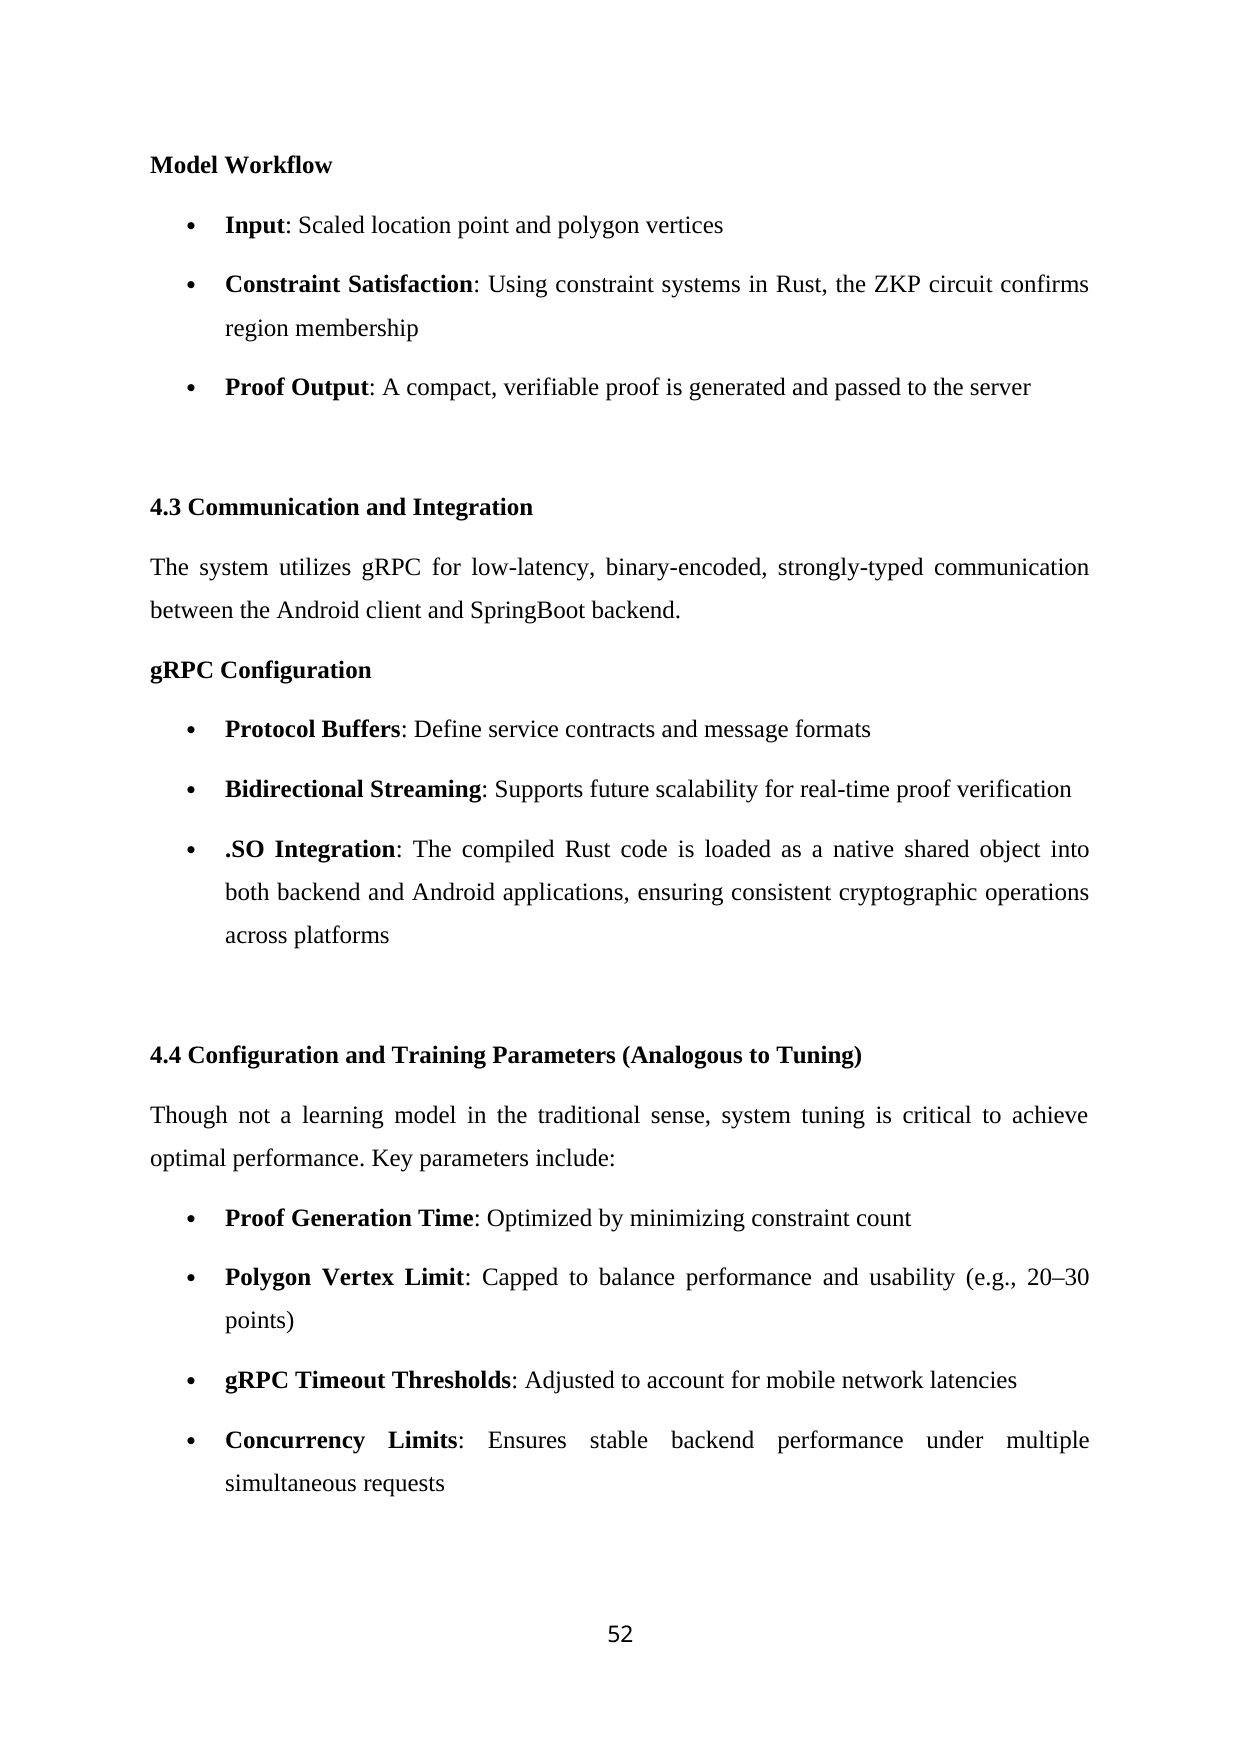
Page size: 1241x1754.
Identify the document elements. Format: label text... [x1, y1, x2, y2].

text The system utilizes gRPC for low-latency, binary-encoded, strongly-typed communication between the Android client and SpringBoot backend. [150, 552, 1090, 624]
text 4.4 Configuration and Training Parameters (Analogous to Tuning) [150, 1040, 1090, 1069]
list Proof Output: A compact, verifiable proof is generated and passed to the server [187, 372, 1090, 401]
list Concurrency Limits: Ensures stable backend performance under multiple simultaneous requests [187, 1425, 1090, 1497]
list Protocol Buffers: Define service contracts and message formats [187, 714, 1090, 743]
list Constraint Satisfaction: Using constraint systems in Rust, the ZKP circuit confirms region membership [187, 269, 1090, 341]
list Bidirectional Streaming: Supports future scalability for real-time proof verification [187, 774, 1090, 803]
list Polygon Vertex Limit: Capped to balance performance and usability (e.g., 20–30 points) [187, 1262, 1090, 1334]
text gRPC Configuration [150, 655, 1090, 683]
list Input: Scaled location point and polygon vertices [187, 210, 1090, 238]
text Though not a learning model in the traditional sense, system tuning is critical to achieve optimal performance. Key parameters include: [150, 1100, 1090, 1172]
list .SO Integration: The compiled Rust code is loaded as a native shared object into both backend and Android applications, ensuring consistent cryptographic operations across platforms [187, 834, 1090, 949]
list gRPC Timeout Thresholds: Adjusted to account for mobile network latencies [187, 1365, 1090, 1394]
text 4.3 Communication and Integration [150, 492, 1090, 521]
text Model Workflow [150, 150, 1090, 179]
list Proof Generation Time: Optimized by minimizing constraint count [187, 1203, 1090, 1231]
